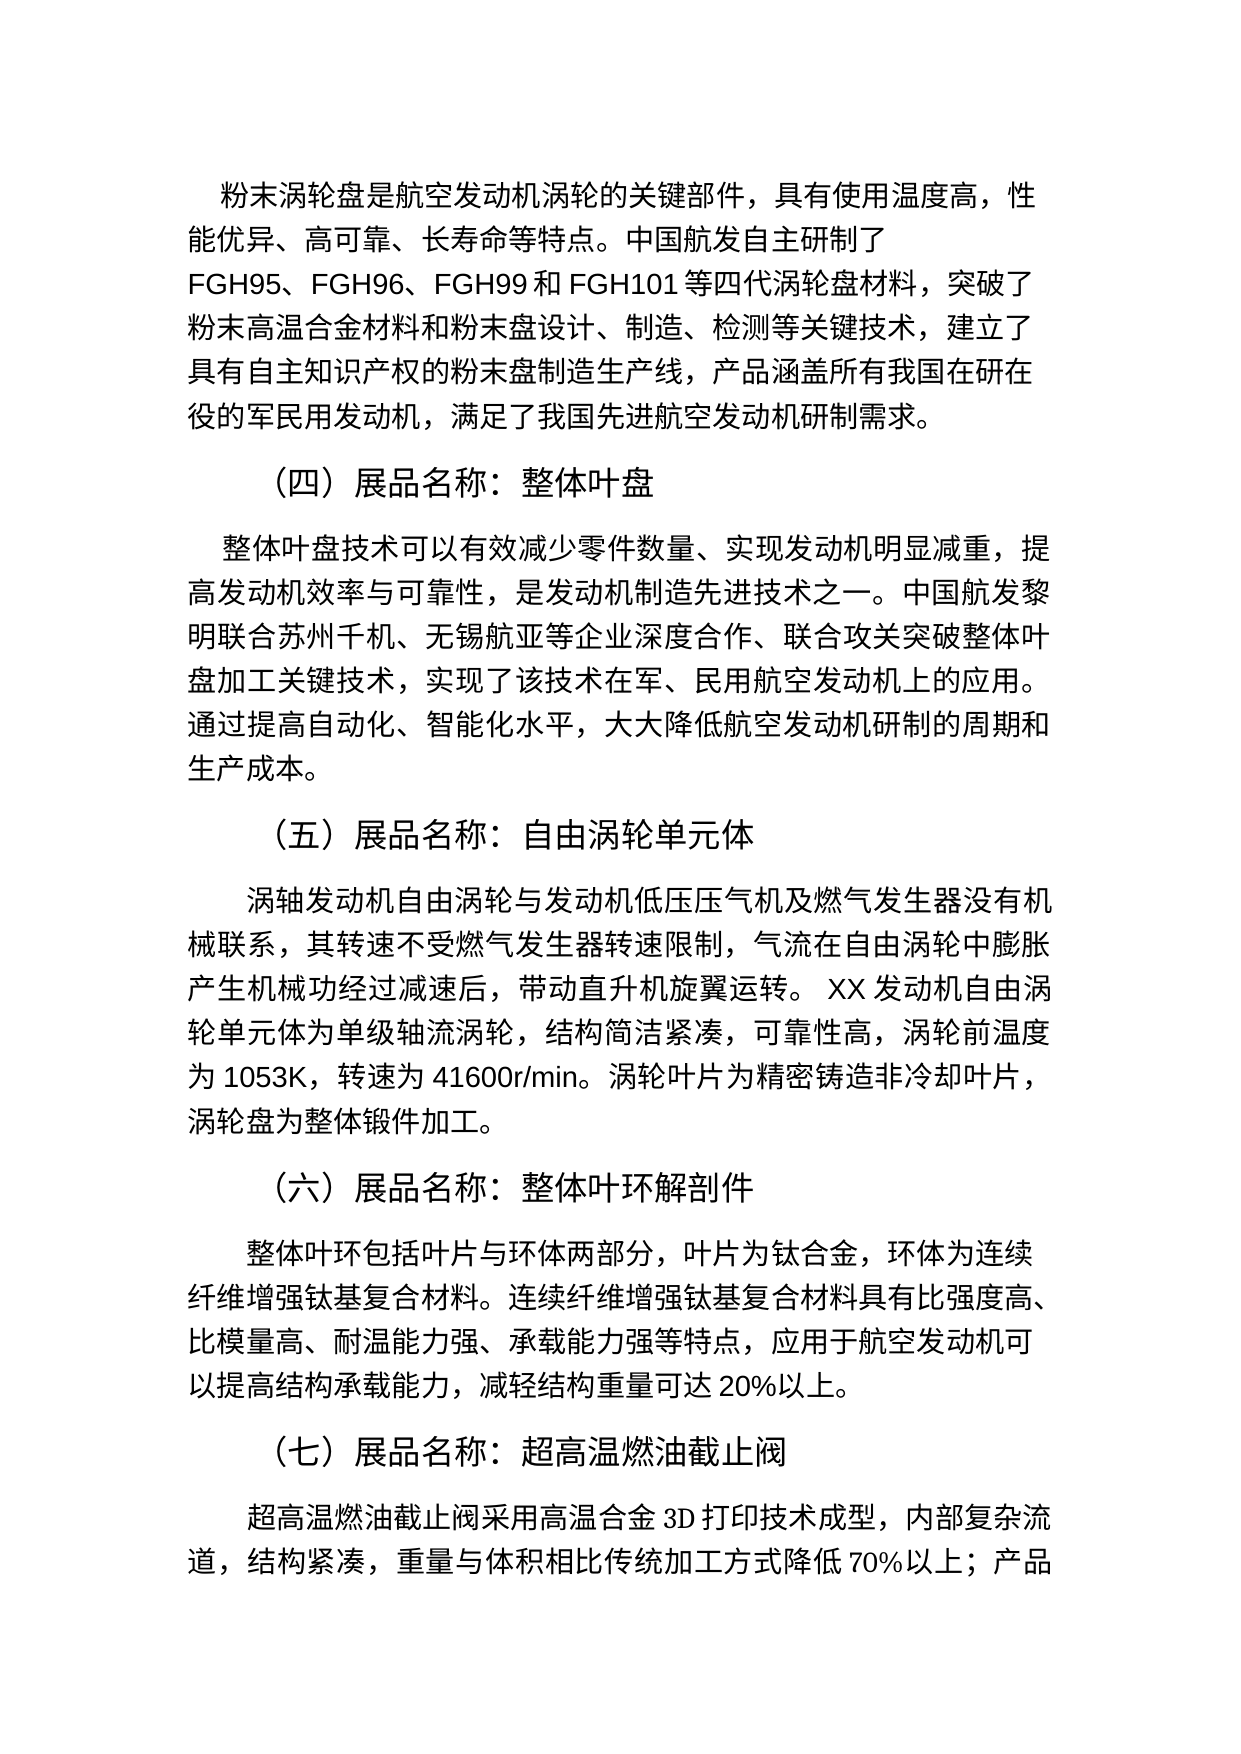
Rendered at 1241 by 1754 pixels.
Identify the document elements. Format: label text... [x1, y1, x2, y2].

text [187, 1494, 1053, 1582]
text （四）展品名称：整体叶盘 [187, 436, 1053, 524]
text 粉末涡轮盘是航空发动机涡轮的关键部件，具有使用温度高，性能优异、高可靠、长寿命等特点。中国航发自主研制了FGH95、FGH96、FGH99和FGH101等四代涡轮盘材料，突破了粉末高温合金材料和粉末盘设计、制造、检测等关键技术，建立了具有自主知识产权的粉末盘制造生产线，产品涵盖所有我国在研在役的军民用发动机，满足了我国先进航空发动机研制需求。 [187, 172, 1053, 436]
text （六）展品名称：整体叶环解剖件 [187, 1141, 1053, 1229]
text （五）展品名称：自由涡轮单元体 [187, 789, 1053, 877]
text 涡轴发动机自由涡轮与发动机低压压气机及燃气发生器没有机械联系，其转速不受燃气发生器转速限制，气流在自由涡轮中膨胀产生机械功经过减速后，带动直升机旋翼运转。 XX发动机自由涡轮单元体为单级轴流涡轮，结构简洁紧凑，可靠性高，涡轮前温度为1053K，转速为41600r/min。涡轮叶片为精密铸造非冷却叶片，涡轮盘为整体锻件加工。 [187, 877, 1053, 1141]
text 整体叶环包括叶片与环体两部分，叶片为钛合金，环体为连续纤维增强钛基复合材料。连续纤维增强钛基复合材料具有比强度高、比模量高、耐温能力强、承载能力强等特点，应用于航空发动机可以提高结构承载能力，减轻结构重量可达20%以上。 [187, 1229, 1053, 1406]
text 整体叶盘技术可以有效减少零件数量、实现发动机明显减重，提高发动机效率与可靠性，是发动机制造先进技术之一。中国航发黎明联合苏州千机、无锡航亚等企业深度合作、联合攻关突破整体叶盘加工关键技术，实现了该技术在军、民用航空发动机上的应用。通过提高自动化、智能化水平，大大降低航空发动机研制的周期和生产成本。 [187, 524, 1053, 789]
text （七）展品名称：超高温燃油截止阀 [187, 1406, 1053, 1494]
